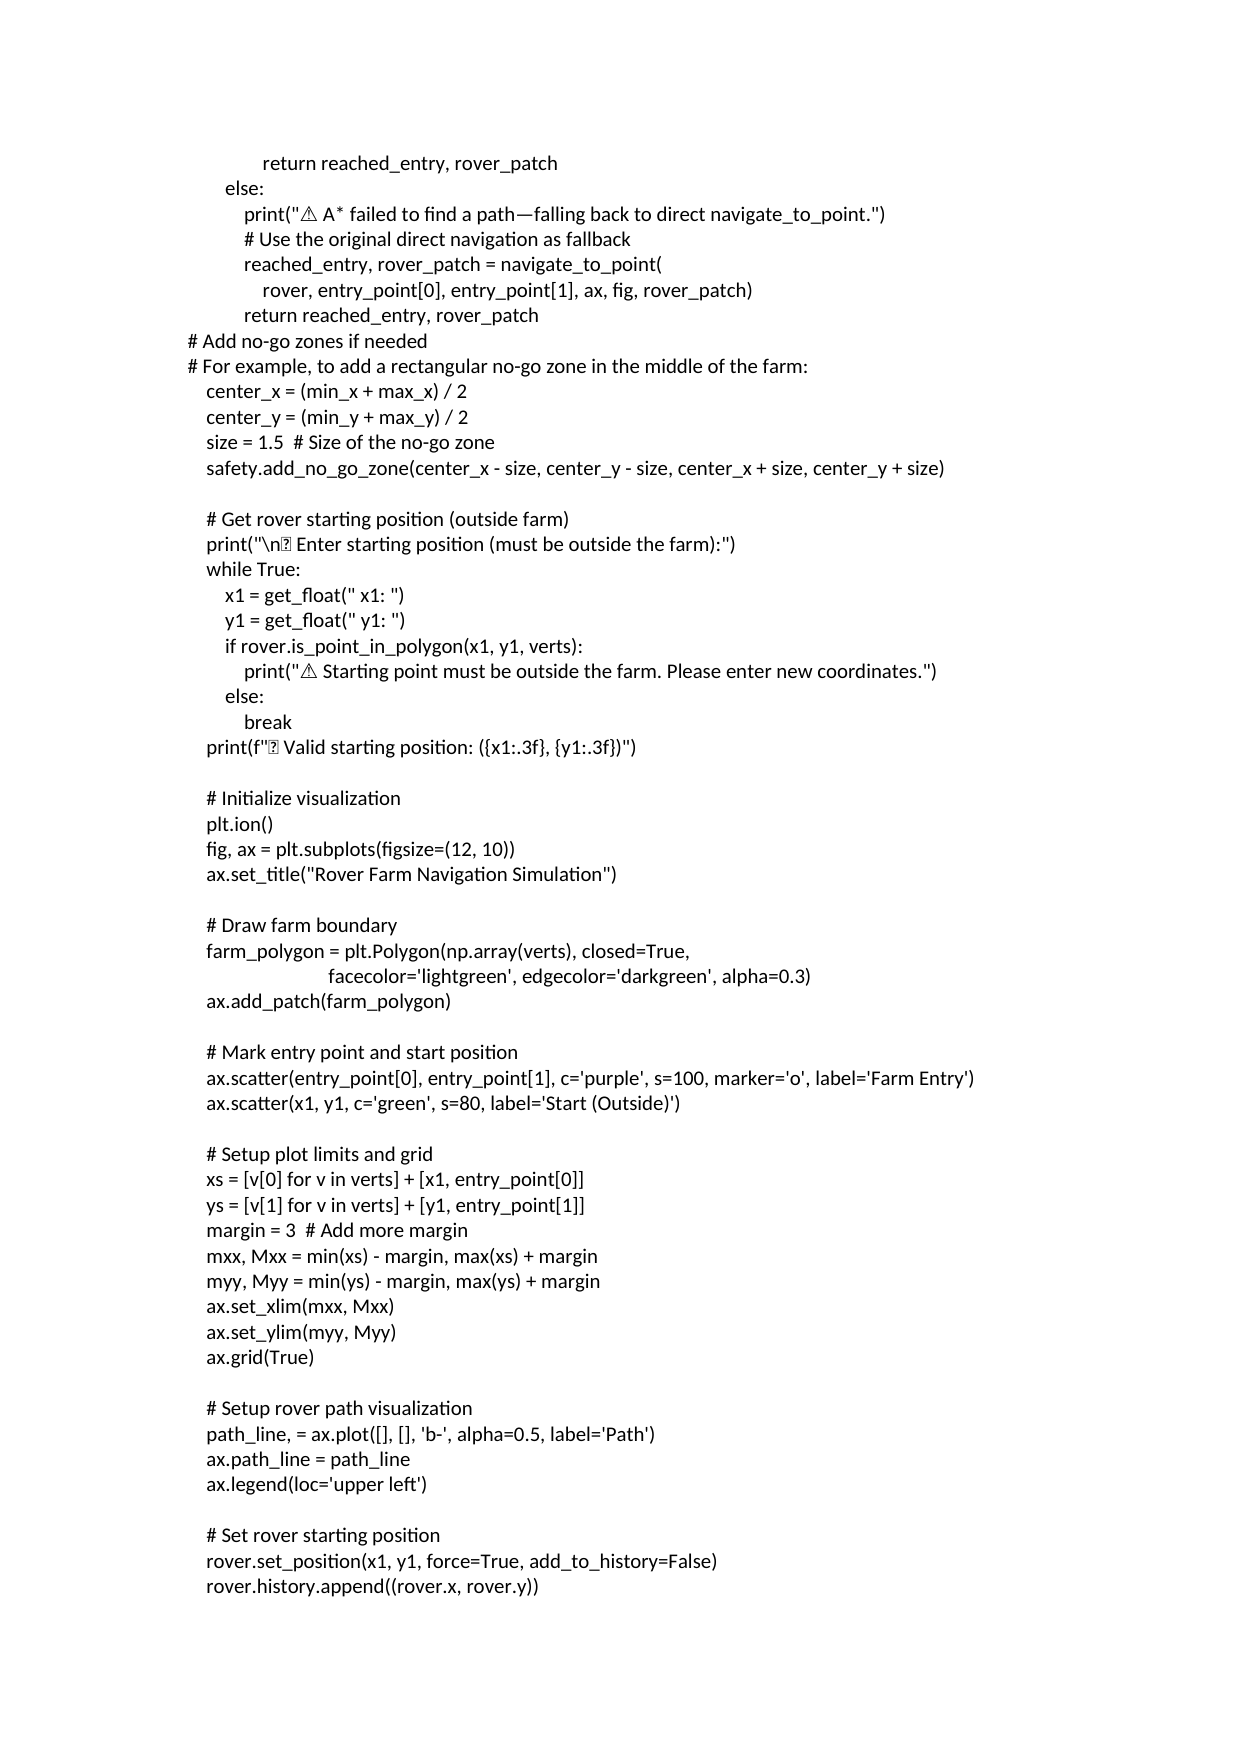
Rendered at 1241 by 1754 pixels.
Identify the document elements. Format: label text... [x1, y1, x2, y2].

text ax.set_title("Rover Farm Navigation Simulation") [187, 862, 1053, 887]
text fig, ax = plt.subplots(figsize=(12, 10)) [187, 836, 1053, 862]
text center_x = (min_x + max_x) / 2 [187, 379, 1053, 404]
text farm_polygon = plt.Polygon(np.array(verts), closed=True, [187, 938, 1053, 963]
text myy, Myy = min(ys) - margin, max(ys) + margin [187, 1268, 1053, 1294]
text # Draw farm boundary [187, 912, 1053, 938]
text ax.add_patch(farm_polygon) [187, 989, 1053, 1014]
text ax.scatter(entry_point[0], entry_point[1], c='purple', s=100, marker='o', label='Farm Entry') [187, 1065, 1053, 1090]
text ax.grid(True) [187, 1344, 1053, 1370]
text print("⚠️ Starting point must be outside the farm. Please enter new coordinates.") [187, 658, 1053, 684]
text center_y = (min_y + max_y) / 2 [187, 404, 1053, 429]
text x1 = get_float(" x1: ") [187, 582, 1053, 607]
text ys = [v[1] for v in verts] + [y1, entry_point[1]] [187, 1192, 1053, 1217]
text rover.set_position(x1, y1, force=True, add_to_history=False) [187, 1548, 1053, 1573]
text safety.add_no_go_zone(center_x - size, center_y - size, center_x + size, center_y + size) [187, 455, 1053, 480]
text break [187, 709, 1053, 734]
text plt.ion() [187, 811, 1053, 836]
text # Set rover starting position [187, 1522, 1053, 1548]
text # Use the original direct navigation as fallback [187, 226, 1053, 252]
text # Setup plot limits and grid [187, 1141, 1053, 1167]
text ax.scatter(x1, y1, c='green', s=80, label='Start (Outside)') [187, 1090, 1053, 1116]
text else: [187, 684, 1053, 709]
text ax.legend(loc='upper left') [187, 1472, 1053, 1497]
text ax.set_xlim(mxx, Mxx) [187, 1294, 1053, 1319]
text print(f"✅ Valid starting position: ({x1:.3f}, {y1:.3f})") [187, 734, 1053, 760]
text facecolor='lightgreen', edgecolor='darkgreen', alpha=0.3) [187, 963, 1053, 989]
text xs = [v[0] for v in verts] + [x1, entry_point[0]] [187, 1167, 1053, 1192]
text # Initialize visualization [187, 785, 1053, 811]
text while True: [187, 557, 1053, 582]
text rover.history.append((rover.x, rover.y)) [187, 1573, 1053, 1599]
text ax.path_line = path_line [187, 1446, 1053, 1472]
text # Add no-go zones if needed [187, 328, 1053, 353]
text return reached_entry, rover_patch [187, 302, 1053, 328]
text margin = 3 # Add more margin [187, 1217, 1053, 1243]
text rover, entry_point[0], entry_point[1], ax, fig, rover_patch) [187, 277, 1053, 302]
text # For example, to add a rectangular no-go zone in the middle of the farm: [187, 353, 1053, 379]
text size = 1.5 # Size of the no-go zone [187, 429, 1053, 455]
text print("\n🔧 Enter starting position (must be outside the farm):") [187, 531, 1053, 557]
text y1 = get_float(" y1: ") [187, 607, 1053, 633]
text return reached_entry, rover_patch [187, 150, 1053, 175]
text # Get rover starting position (outside farm) [187, 506, 1053, 531]
text # Setup rover path visualization [187, 1395, 1053, 1421]
text reached_entry, rover_patch = navigate_to_point( [187, 252, 1053, 277]
text else: [187, 175, 1053, 201]
text ax.set_ylim(myy, Myy) [187, 1319, 1053, 1344]
text if rover.is_point_in_polygon(x1, y1, verts): [187, 633, 1053, 658]
text path_line, = ax.plot([], [], 'b-', alpha=0.5, label='Path') [187, 1421, 1053, 1446]
text print("⚠️ A* failed to find a path—falling back to direct navigate_to_point.") [187, 201, 1053, 226]
text # Mark entry point and start position [187, 1039, 1053, 1065]
text mxx, Mxx = min(xs) - margin, max(xs) + margin [187, 1243, 1053, 1268]
